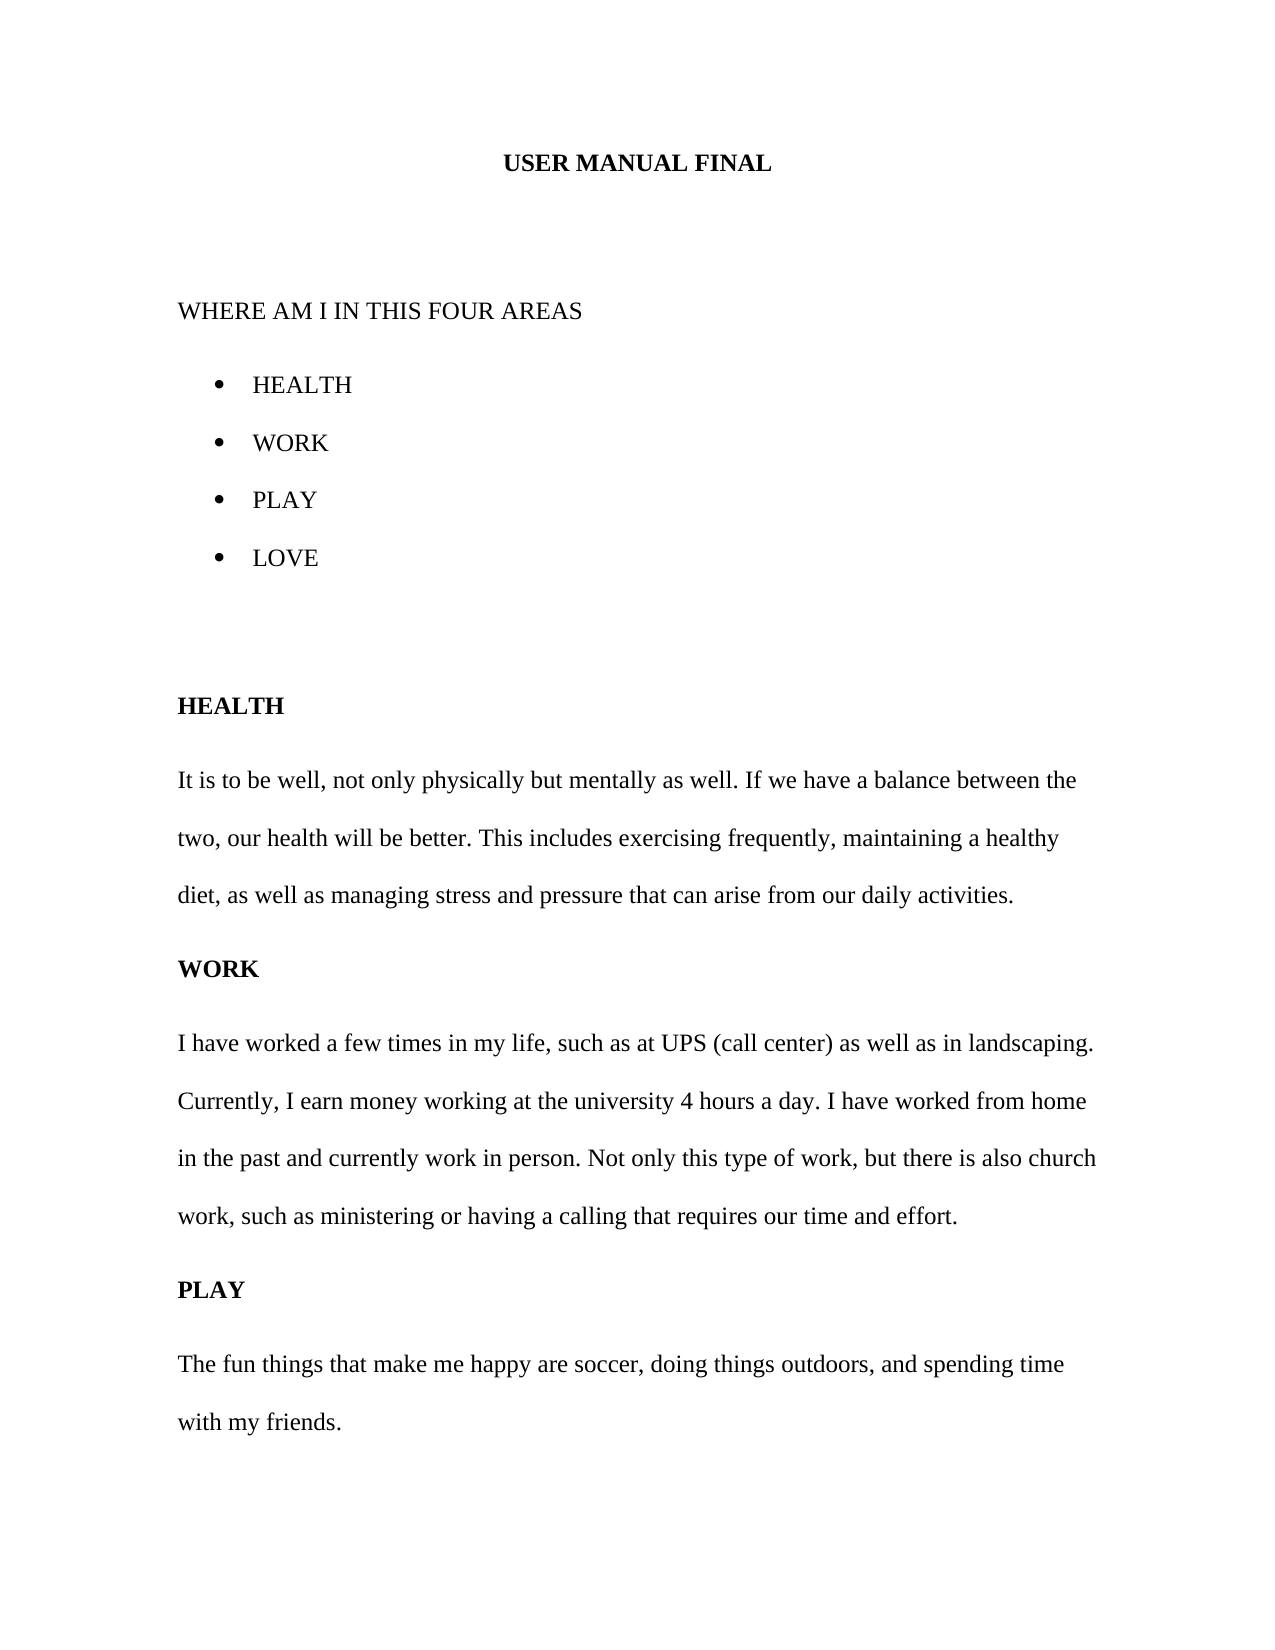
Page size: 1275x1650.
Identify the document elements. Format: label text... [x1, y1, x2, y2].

list HEALTH [215, 370, 1098, 399]
text HEALTH [177, 691, 1098, 720]
list PLAY [215, 485, 1098, 514]
text WHERE AM I IN THIS FOUR AREAS [177, 296, 1098, 325]
list LOVE [215, 543, 1098, 571]
text The fun things that make me happy are soccer, doing things outdoors, and spending time with my friends. [177, 1349, 1098, 1436]
text PLAY [177, 1275, 1098, 1304]
text WORK [177, 954, 1098, 983]
text It is to be well, not only physically but mentally as well. If we have a balance between the two, our health will be better. This includes exercising frequently, maintaining a healthy diet, as well as managing stress and pressure that can arise from our daily activities. [177, 765, 1098, 909]
text I have worked a few times in my life, such as at UPS (call center) as well as in landscaping. Currently, I earn money working at the university 4 hours a day. I have worked from home in the past and currently work in person. Not only this type of work, but there is also church work, such as ministering or having a calling that requires our time and effort. [177, 1028, 1098, 1230]
text USER MANUAL FINAL [177, 148, 1098, 176]
list WORK [215, 428, 1098, 456]
